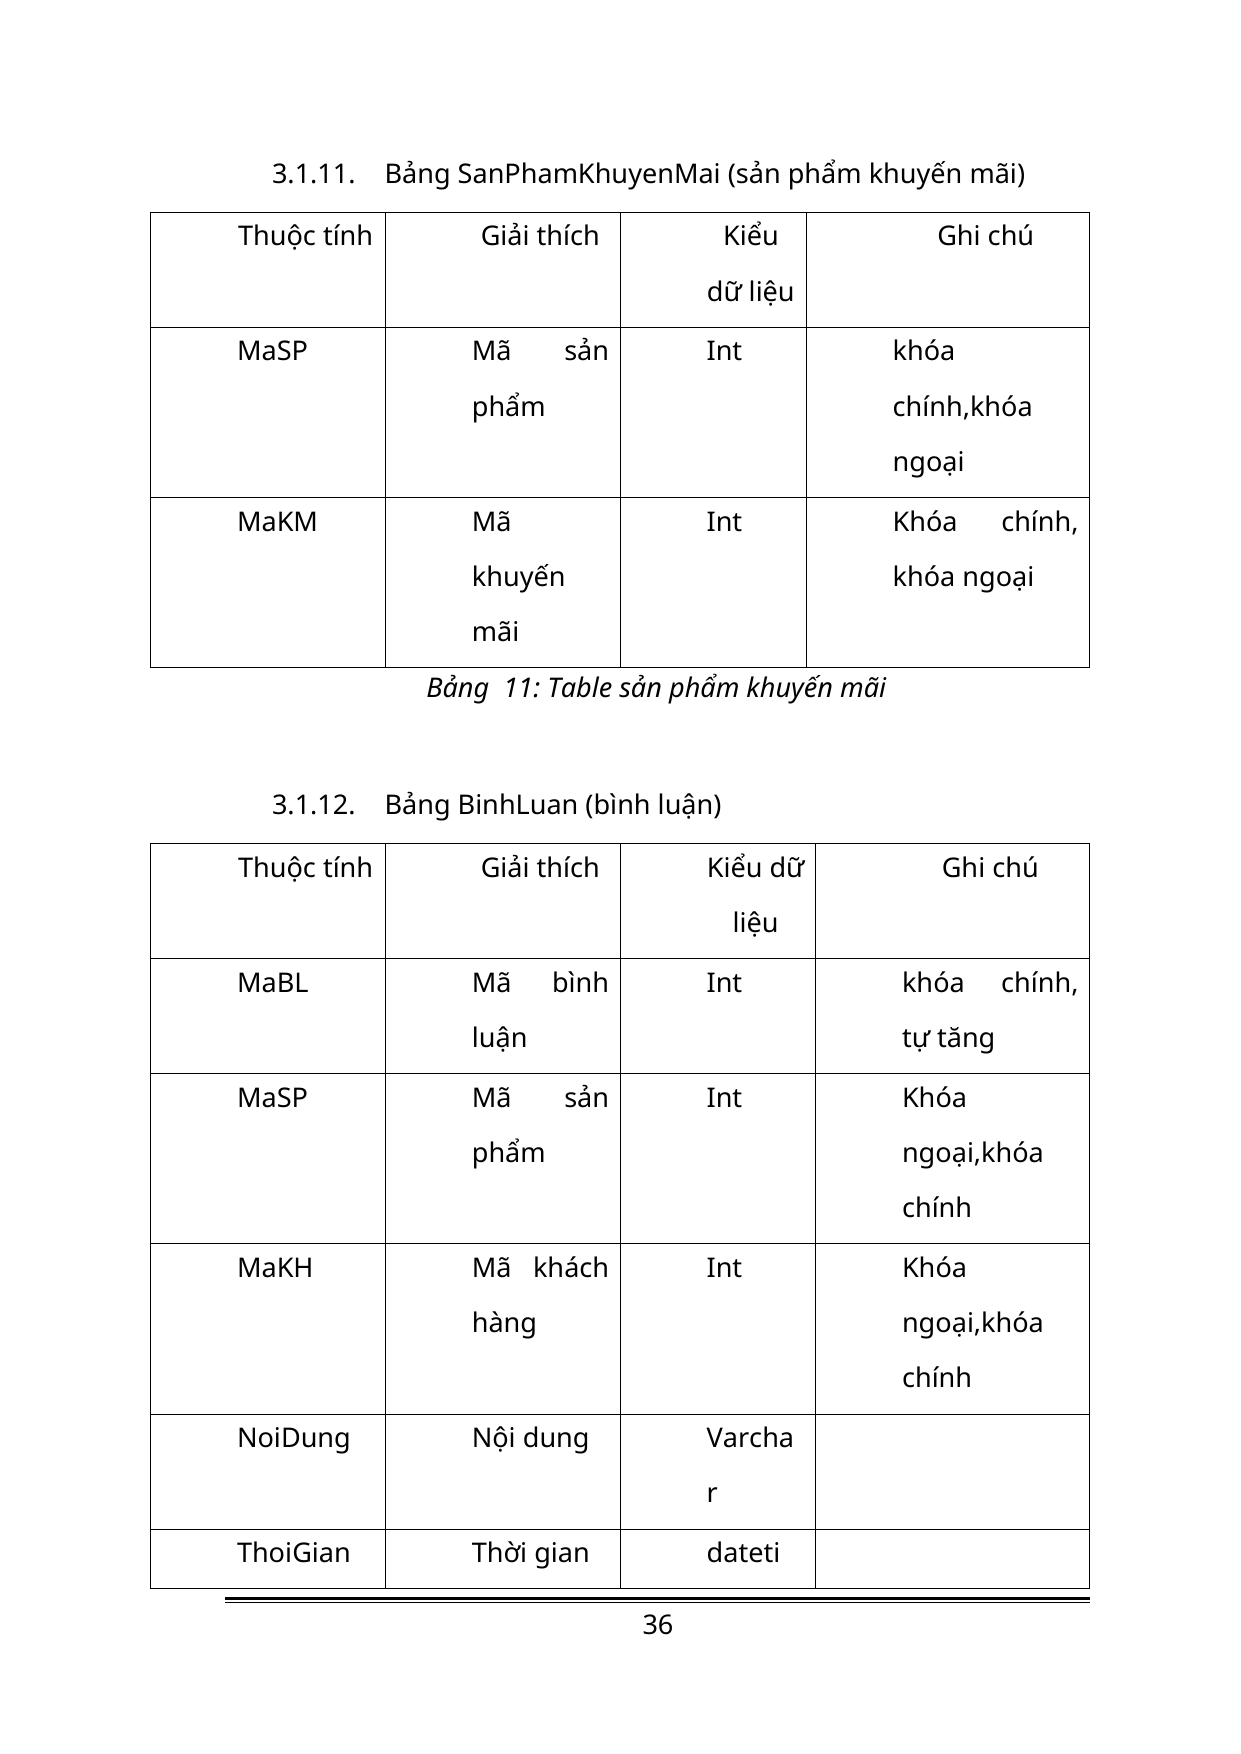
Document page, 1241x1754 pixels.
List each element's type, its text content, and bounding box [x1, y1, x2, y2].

table_cell Mã sản phẩm [386, 328, 620, 497]
table_cell [816, 1530, 1089, 1588]
table_cell Nội dung [386, 1415, 620, 1528]
table_cell Int [621, 498, 806, 667]
table_cell NoiDung [151, 1415, 385, 1528]
table_cell Khóa ngoại,khóa chính [816, 1074, 1089, 1243]
table_cell [816, 1415, 1089, 1528]
table_cell Int [621, 328, 806, 497]
table_cell Mã bình luận [386, 959, 620, 1073]
table_header Giải thích [386, 213, 620, 327]
table_cell MaBL [151, 959, 385, 1073]
table_cell MaKH [151, 1244, 385, 1413]
table_cell Mã khuyến mãi [386, 498, 620, 667]
table_cell Varchar [621, 1415, 815, 1528]
table_header Kiểu dữ liệu [621, 844, 815, 958]
text Bảng 11: Table sản phẩm khuyến mãi [225, 668, 1090, 705]
table_header Ghi chú [807, 213, 1089, 327]
table_cell MaSP [151, 328, 385, 497]
table_cell MaKM [151, 498, 385, 667]
table_cell Int [621, 959, 815, 1073]
table_cell Mã khách hàng [386, 1244, 620, 1413]
table_cell Mã sản phẩm [386, 1074, 620, 1243]
table_cell Int [621, 1074, 815, 1243]
table_cell Thời gian [386, 1530, 620, 1588]
table_header Giải thích [386, 844, 620, 958]
table_header Thuộc tính [151, 213, 385, 327]
table_cell Khóa chính, khóa ngoại [807, 498, 1089, 667]
table_header Thuộc tính [151, 844, 385, 958]
table_header Kiểu dữ liệu [621, 213, 806, 327]
table_cell khóa chính,khóa ngoại [807, 328, 1089, 497]
list Bảng SanPhamKhuyenMai (sản phẩm khuyến mãi) [272, 154, 1090, 191]
table_cell Khóa ngoại,khóa chính [816, 1244, 1089, 1413]
table_cell khóa chính, tự tăng [816, 959, 1089, 1073]
table_header Ghi chú [816, 844, 1089, 958]
table_cell MaSP [151, 1074, 385, 1243]
list Bảng BinhLuan (bình luận) [272, 785, 1090, 822]
table_cell ThoiGian [151, 1530, 385, 1588]
table_cell datetime [621, 1530, 815, 1588]
table_cell Int [621, 1244, 815, 1413]
